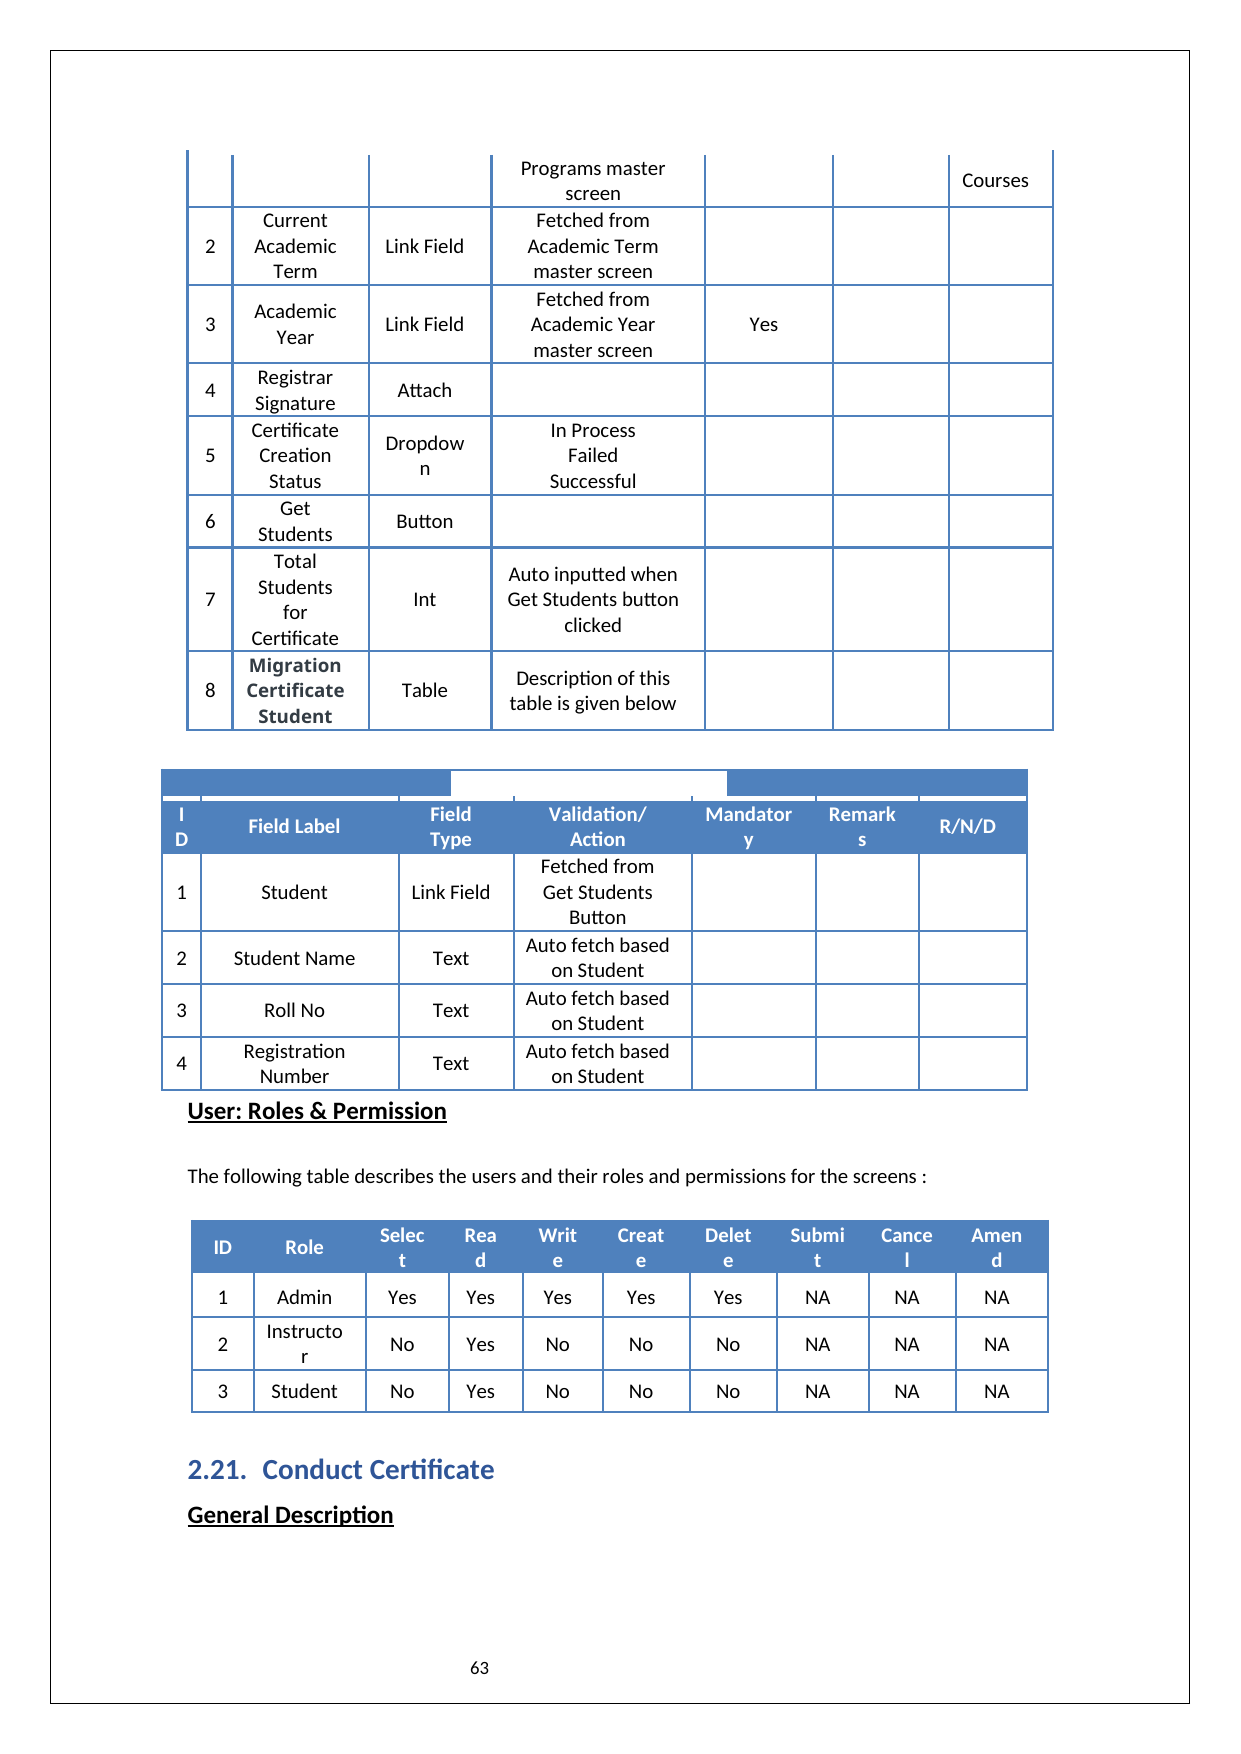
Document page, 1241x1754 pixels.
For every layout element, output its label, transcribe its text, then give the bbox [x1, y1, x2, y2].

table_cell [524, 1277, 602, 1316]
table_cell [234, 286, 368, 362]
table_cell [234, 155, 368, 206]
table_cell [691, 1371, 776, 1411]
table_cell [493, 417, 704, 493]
subtitle Conduct Certificate [187, 1451, 1053, 1487]
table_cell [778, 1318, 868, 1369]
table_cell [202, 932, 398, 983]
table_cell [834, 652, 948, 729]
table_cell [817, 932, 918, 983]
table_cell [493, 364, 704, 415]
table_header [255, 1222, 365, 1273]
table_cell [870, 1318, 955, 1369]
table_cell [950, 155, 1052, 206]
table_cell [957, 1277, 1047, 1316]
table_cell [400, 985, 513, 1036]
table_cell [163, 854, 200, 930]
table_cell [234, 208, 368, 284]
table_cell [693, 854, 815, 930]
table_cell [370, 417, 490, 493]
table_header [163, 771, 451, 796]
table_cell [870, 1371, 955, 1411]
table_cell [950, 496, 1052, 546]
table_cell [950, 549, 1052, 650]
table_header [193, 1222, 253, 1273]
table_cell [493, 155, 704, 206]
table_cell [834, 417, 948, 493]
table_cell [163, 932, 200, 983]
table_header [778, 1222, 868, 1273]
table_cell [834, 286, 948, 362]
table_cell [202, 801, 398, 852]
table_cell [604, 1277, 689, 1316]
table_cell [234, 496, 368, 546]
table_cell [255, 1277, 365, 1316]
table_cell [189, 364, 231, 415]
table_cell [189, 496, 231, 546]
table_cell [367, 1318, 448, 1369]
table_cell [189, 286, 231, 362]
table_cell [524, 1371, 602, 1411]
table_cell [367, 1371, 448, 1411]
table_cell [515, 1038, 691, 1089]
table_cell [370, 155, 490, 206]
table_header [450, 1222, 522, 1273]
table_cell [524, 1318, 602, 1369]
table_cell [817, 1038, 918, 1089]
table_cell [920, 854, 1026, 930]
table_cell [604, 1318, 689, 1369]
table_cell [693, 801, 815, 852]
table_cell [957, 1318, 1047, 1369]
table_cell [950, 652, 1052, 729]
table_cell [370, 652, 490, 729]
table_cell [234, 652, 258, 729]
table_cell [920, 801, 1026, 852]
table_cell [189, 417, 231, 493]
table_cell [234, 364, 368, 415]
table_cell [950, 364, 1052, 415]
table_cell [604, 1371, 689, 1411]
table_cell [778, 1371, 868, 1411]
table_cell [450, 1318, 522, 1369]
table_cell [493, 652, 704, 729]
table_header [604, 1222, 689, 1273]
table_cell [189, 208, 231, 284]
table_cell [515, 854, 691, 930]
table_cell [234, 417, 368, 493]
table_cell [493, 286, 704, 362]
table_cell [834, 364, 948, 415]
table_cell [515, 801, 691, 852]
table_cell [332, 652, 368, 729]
text The following table describes the users and their roles and permissions for the screens : [187, 1164, 1042, 1189]
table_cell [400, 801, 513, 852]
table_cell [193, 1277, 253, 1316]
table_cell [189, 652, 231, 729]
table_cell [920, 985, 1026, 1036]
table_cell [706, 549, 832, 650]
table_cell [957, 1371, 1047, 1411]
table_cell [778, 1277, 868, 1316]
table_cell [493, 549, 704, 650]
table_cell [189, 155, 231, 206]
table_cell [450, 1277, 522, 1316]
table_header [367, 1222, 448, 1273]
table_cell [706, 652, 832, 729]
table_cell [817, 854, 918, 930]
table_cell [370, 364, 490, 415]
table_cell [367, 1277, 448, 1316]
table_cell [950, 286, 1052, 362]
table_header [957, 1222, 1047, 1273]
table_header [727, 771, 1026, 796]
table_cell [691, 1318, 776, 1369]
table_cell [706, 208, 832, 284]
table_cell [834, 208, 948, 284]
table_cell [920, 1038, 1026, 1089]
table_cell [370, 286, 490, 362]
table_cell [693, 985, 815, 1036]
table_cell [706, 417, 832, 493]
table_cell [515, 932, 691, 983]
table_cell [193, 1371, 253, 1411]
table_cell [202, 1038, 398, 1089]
subtitle User: Roles & Permission [187, 794, 1053, 1126]
list General Description [187, 1499, 1053, 1530]
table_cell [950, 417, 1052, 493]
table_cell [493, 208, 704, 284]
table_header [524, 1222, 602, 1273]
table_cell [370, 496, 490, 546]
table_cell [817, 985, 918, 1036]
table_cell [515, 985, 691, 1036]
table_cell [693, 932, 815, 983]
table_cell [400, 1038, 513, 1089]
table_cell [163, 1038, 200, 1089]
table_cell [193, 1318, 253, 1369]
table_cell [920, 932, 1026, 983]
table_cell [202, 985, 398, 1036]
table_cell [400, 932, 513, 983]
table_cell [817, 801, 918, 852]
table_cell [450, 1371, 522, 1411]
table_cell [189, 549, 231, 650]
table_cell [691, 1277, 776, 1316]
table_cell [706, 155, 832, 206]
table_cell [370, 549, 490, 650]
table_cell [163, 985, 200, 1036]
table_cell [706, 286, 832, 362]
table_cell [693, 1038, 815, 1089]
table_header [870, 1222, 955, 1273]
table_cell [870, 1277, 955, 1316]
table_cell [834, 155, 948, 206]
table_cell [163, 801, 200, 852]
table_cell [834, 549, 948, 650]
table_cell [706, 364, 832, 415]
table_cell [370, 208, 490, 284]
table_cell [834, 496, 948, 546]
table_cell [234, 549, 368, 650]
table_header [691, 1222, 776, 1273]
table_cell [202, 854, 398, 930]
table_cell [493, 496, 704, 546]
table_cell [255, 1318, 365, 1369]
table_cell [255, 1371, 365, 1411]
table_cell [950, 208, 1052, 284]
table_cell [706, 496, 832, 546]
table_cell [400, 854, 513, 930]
